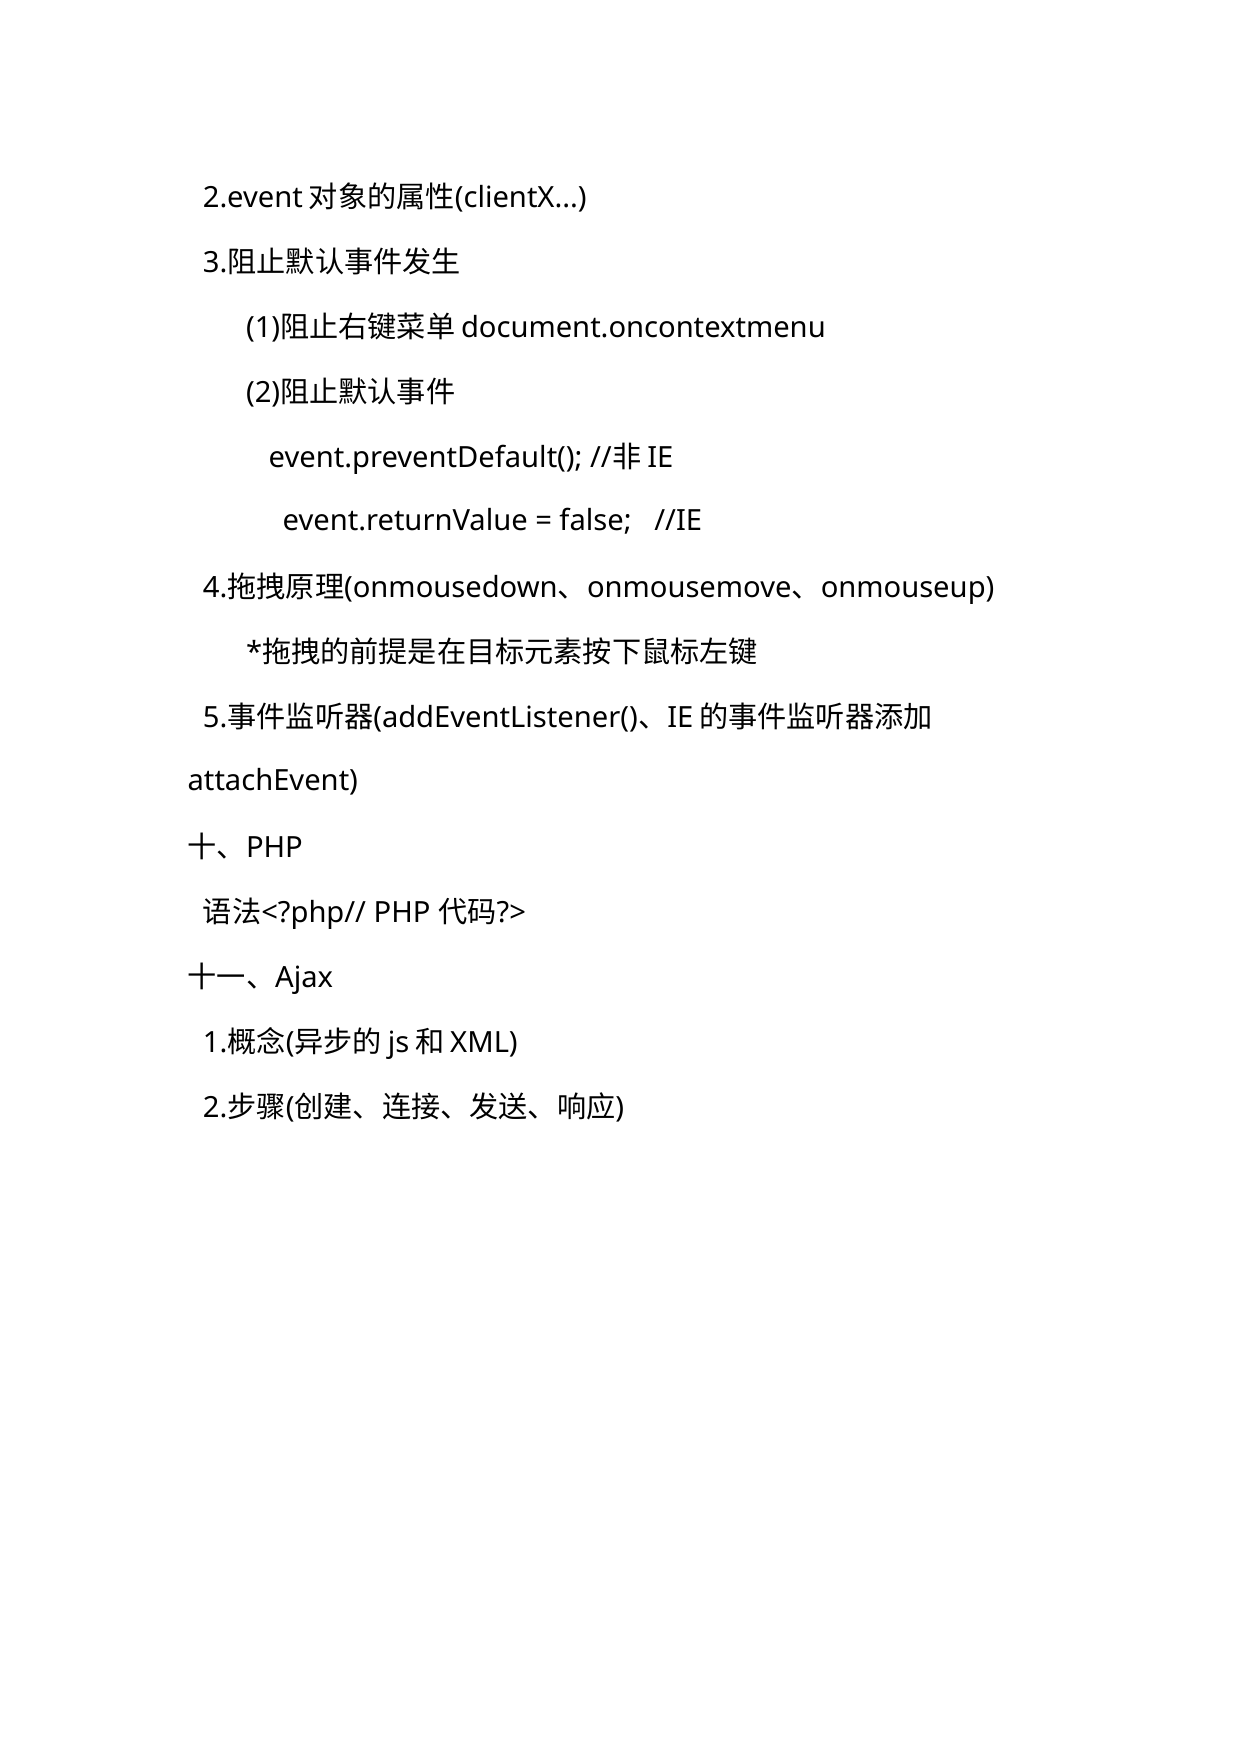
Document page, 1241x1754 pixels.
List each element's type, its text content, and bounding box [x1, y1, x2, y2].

list 语法<?php// PHP 代码?> [187, 877, 1053, 942]
list 2.event对象的属性(clientX...) [187, 162, 1053, 227]
list (2)阻止默认事件 [187, 357, 1053, 422]
list 5.事件监听器(addEventListener()、IE的事件监听器添加 [187, 682, 1053, 747]
list PHP [187, 812, 1053, 877]
list 1.概念(异步的js和XML) [187, 1007, 1053, 1072]
list attachEvent) [187, 747, 1053, 812]
list Ajax [187, 942, 1053, 1007]
list 4.拖拽原理(onmousedown、onmousemove、onmouseup) [187, 552, 1053, 617]
list *拖拽的前提是在目标元素按下鼠标左键 [187, 617, 1053, 682]
list 3.阻止默认事件发生 [187, 227, 1053, 292]
list event.preventDefault(); //非IE [187, 422, 1053, 487]
list (1)阻止右键菜单document.oncontextmenu [187, 292, 1053, 357]
list event.returnValue = false; //IE [187, 487, 1053, 552]
list 2.步骤(创建、连接、发送、响应) [187, 1072, 1053, 1137]
